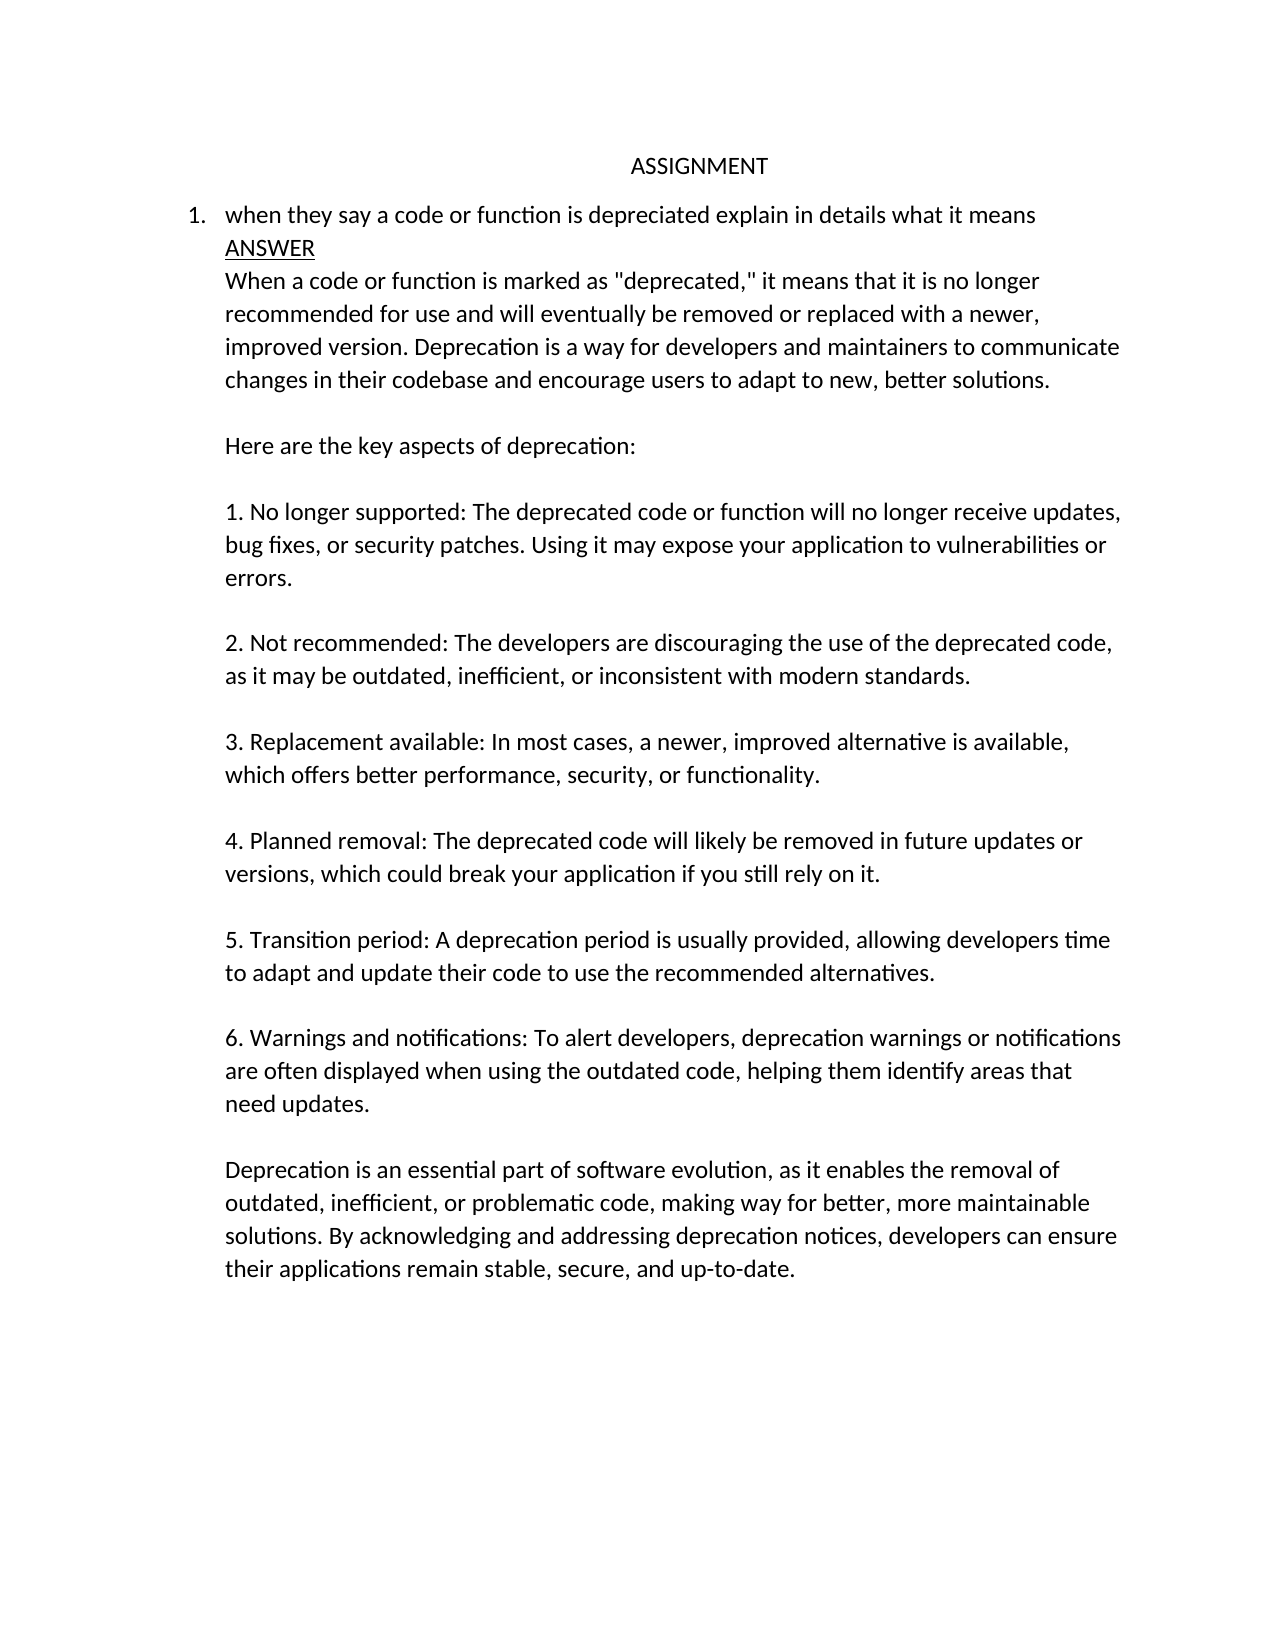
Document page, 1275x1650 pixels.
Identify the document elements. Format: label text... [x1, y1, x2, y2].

list 1. No longer supported: The deprecated code or function will no longer receive updates, bug fixes, or security patches. Using it may expose your application to vulnerabilities or errors. [225, 496, 1125, 592]
list ANSWER [225, 232, 1125, 263]
text ASSIGNMENT [150, 150, 1125, 181]
list 2. Not recommended: The developers are discouraging the use of the deprecated code, as it may be outdated, inefficient, or inconsistent with modern standards. [225, 627, 1125, 691]
list when they say a code or function is depreciated explain in details what it means [187, 199, 1125, 230]
list Deprecation is an essential part of software evolution, as it enables the removal of outdated, inefficient, or problematic code, making way for better, more maintainable solutions. By acknowledging and addressing deprecation notices, developers can ensure their applications remain stable, secure, and up-to-date. [225, 1154, 1125, 1283]
list Here are the key aspects of deprecation: [225, 430, 1125, 461]
list 4. Planned removal: The deprecated code will likely be removed in future updates or versions, which could break your application if you still rely on it. [225, 825, 1125, 888]
list 6. Warnings and notifications: To alert developers, deprecation warnings or notifications are often displayed when using the outdated code, helping them identify areas that need updates. [225, 1022, 1125, 1119]
list 5. Transition period: A deprecation period is usually provided, allowing developers time to adapt and update their code to use the recommended alternatives. [225, 924, 1125, 987]
list 3. Replacement available: In most cases, a newer, improved alternative is available, which offers better performance, security, or functionality. [225, 726, 1125, 790]
list When a code or function is marked as "deprecated," it means that it is no longer recommended for use and will eventually be removed or replaced with a newer, improved version. Deprecation is a way for developers and maintainers to communicate changes in their codebase and encourage users to adapt to new, better solutions. [225, 265, 1125, 395]
